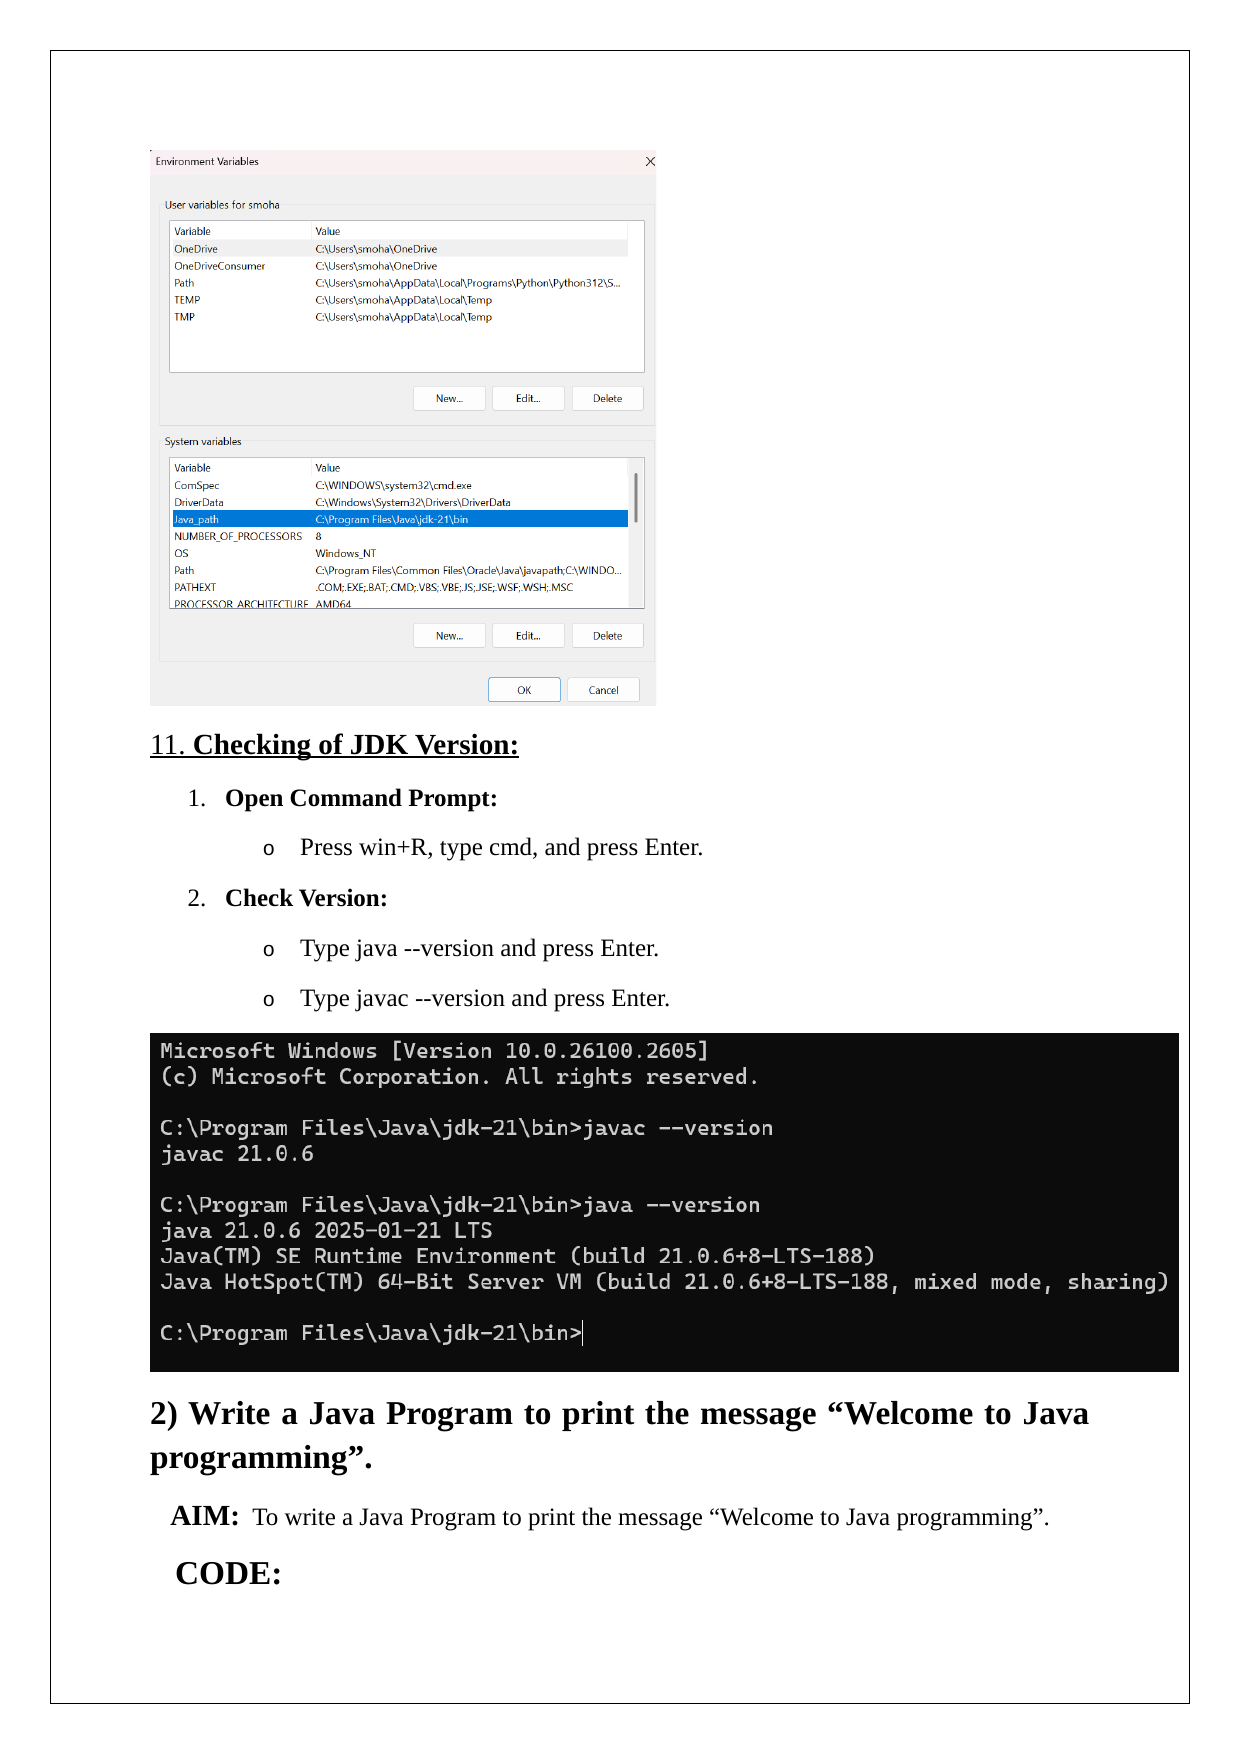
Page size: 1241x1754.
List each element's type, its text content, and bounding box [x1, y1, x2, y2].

text 2) Write a Java Program to print the message “Welcome to Java programming”. [150, 1393, 1090, 1476]
list Type javac --version and press Enter. [262, 983, 1090, 1013]
list Open Command Prompt: [187, 783, 1090, 811]
picture [150, 1033, 1179, 1372]
picture [150, 150, 657, 706]
text 11. Checking of JDK Version: [150, 727, 1090, 761]
list Type java --version and press Enter. [262, 933, 1090, 962]
list Press win+R, type cmd, and press Enter. [262, 832, 1090, 862]
list Check Version: [187, 883, 1090, 912]
text CODE: [150, 1553, 1090, 1591]
text AIM: To write a Java Program to print the message “Welcome to Java programming”. [150, 1498, 1090, 1531]
